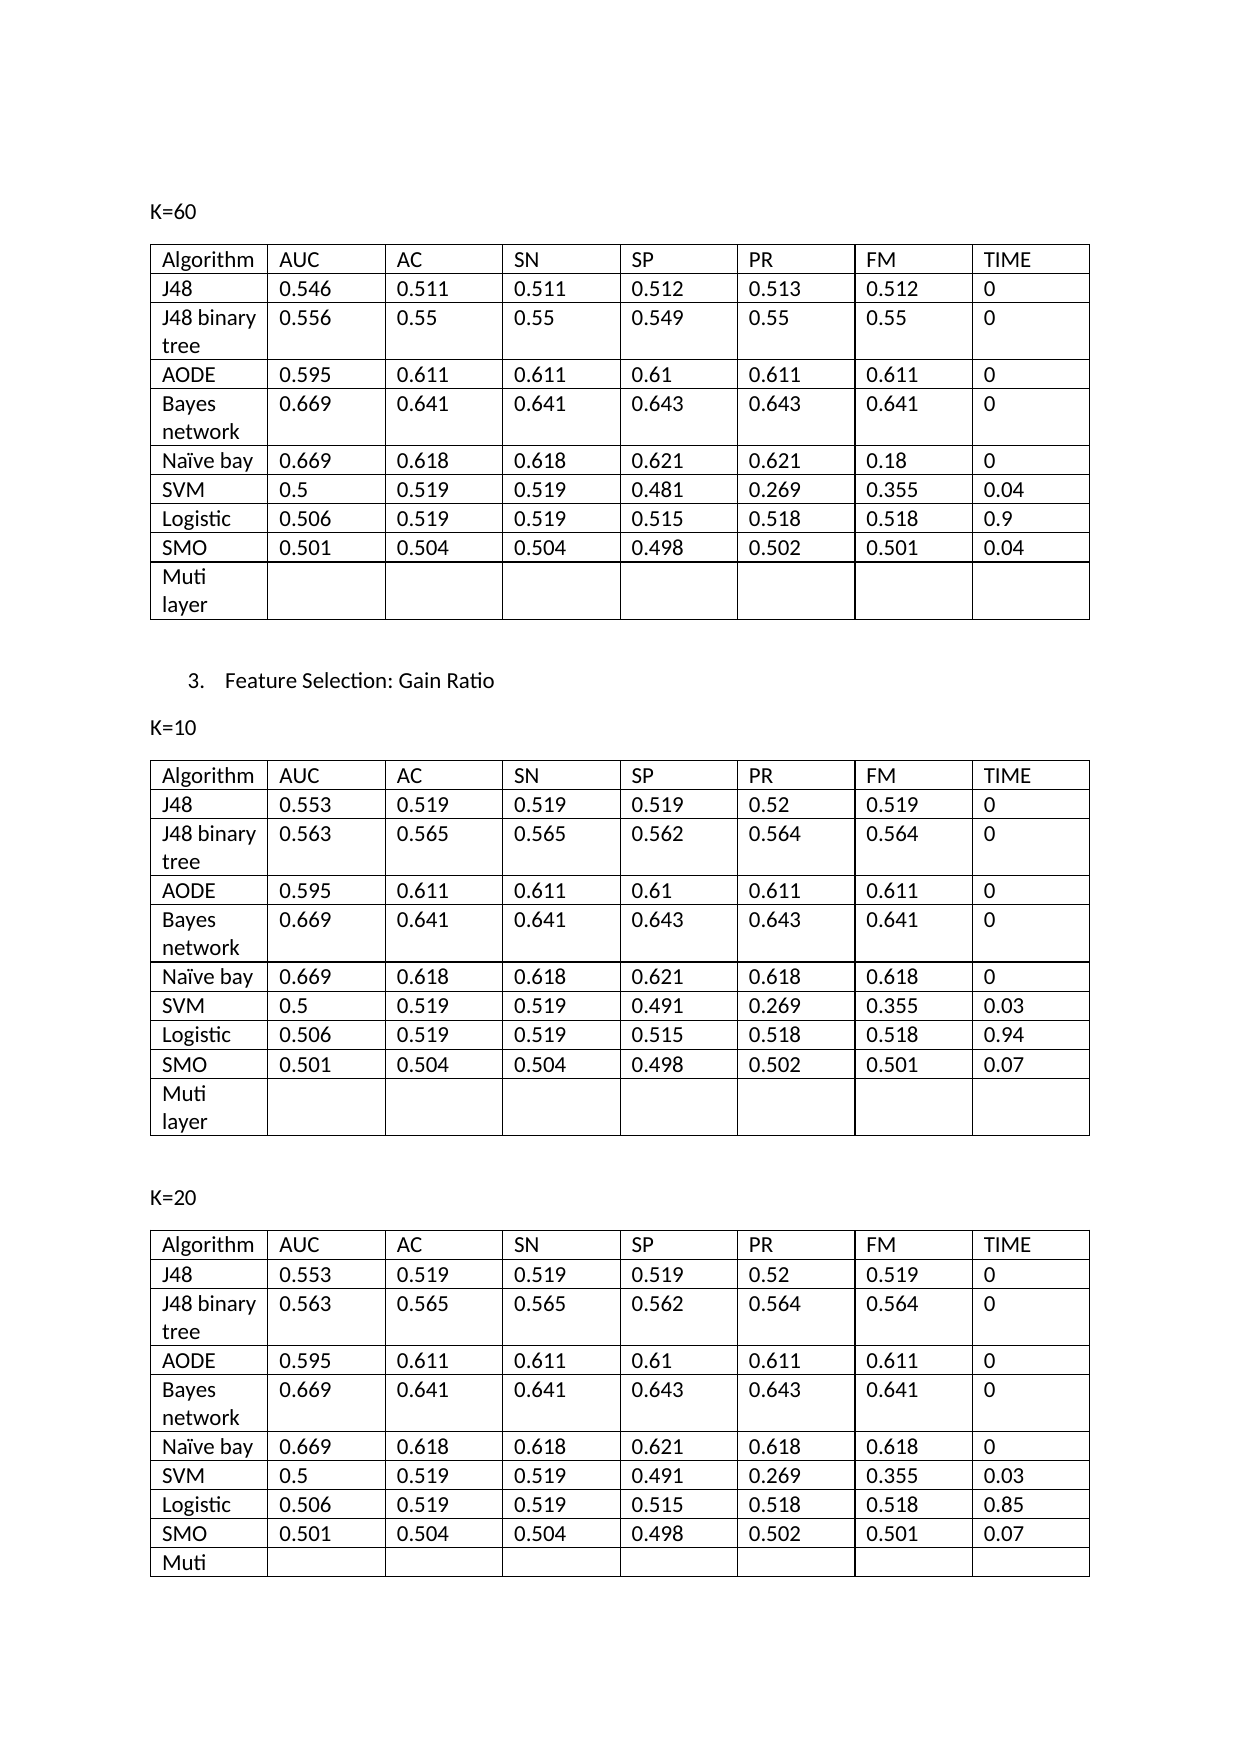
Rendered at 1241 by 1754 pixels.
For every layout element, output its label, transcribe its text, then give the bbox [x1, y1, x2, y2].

table_cell 0.03 [973, 992, 1089, 1019]
table_cell [738, 1548, 854, 1576]
table_cell 0.611 [503, 876, 620, 904]
table_cell 0.643 [621, 905, 737, 961]
table_cell 0 [973, 819, 1089, 875]
table_cell 0.621 [621, 1432, 737, 1460]
table_cell 0.504 [386, 533, 502, 561]
table_cell [503, 563, 620, 618]
table_header PR [738, 245, 854, 273]
table_cell 0 [973, 1346, 1089, 1374]
table_header AC [386, 761, 502, 789]
table_cell 0.61 [621, 1346, 737, 1374]
table_header TIME [973, 1231, 1089, 1259]
table_cell 0.5 [268, 992, 385, 1019]
table_cell 0.501 [268, 1050, 385, 1078]
table_cell 0.511 [503, 274, 620, 302]
table_cell 0.506 [268, 504, 385, 532]
table_cell 0.611 [503, 1346, 620, 1374]
table_cell 0.55 [738, 303, 854, 359]
table_cell SMO [151, 1050, 267, 1078]
table_cell 0.564 [738, 1289, 854, 1345]
table_cell 0.269 [738, 475, 854, 503]
table_cell 0.641 [503, 389, 620, 445]
table_cell 0.504 [386, 1050, 502, 1078]
table_cell 0.504 [503, 1050, 620, 1078]
table_cell 0.504 [503, 533, 620, 561]
table_cell 0.519 [386, 475, 502, 503]
table_cell 0.519 [503, 1490, 620, 1518]
table_cell 0.565 [503, 1289, 620, 1345]
table_cell 0.52 [738, 790, 854, 818]
table_cell [973, 563, 1089, 618]
table_cell 0.519 [621, 1260, 737, 1288]
table_cell 0.641 [503, 1375, 620, 1431]
table_cell [268, 563, 385, 618]
table_cell 0.621 [738, 446, 854, 474]
table_cell 0.519 [386, 1260, 502, 1288]
table_cell Naïve bay [151, 446, 267, 474]
table_cell [856, 1548, 972, 1576]
table_cell 0.512 [621, 274, 737, 302]
table_cell J48 binary tree [151, 819, 267, 875]
table_cell 0.595 [268, 1346, 385, 1374]
table_cell 0.611 [503, 360, 620, 388]
table_cell 0.519 [503, 475, 620, 503]
table_cell 0.553 [268, 1260, 385, 1288]
table_cell SVM [151, 1461, 267, 1489]
table_header AUC [268, 1231, 385, 1259]
list Feature Selection: Gain Ratio [187, 666, 1090, 694]
table_cell 0.549 [621, 303, 737, 359]
table_cell 0.515 [621, 1021, 737, 1049]
table_cell 0.519 [503, 992, 620, 1019]
table_cell 0.519 [503, 1260, 620, 1288]
table_cell 0.519 [386, 1021, 502, 1049]
table_cell Logistic [151, 1021, 267, 1049]
table_header SN [503, 761, 620, 789]
table_cell [738, 1079, 854, 1135]
table_cell 0.643 [738, 905, 854, 961]
table_header Algorithm [151, 761, 267, 789]
table_header FM [856, 245, 972, 273]
table_cell 0.512 [856, 274, 972, 302]
table_cell AODE [151, 876, 267, 904]
table_cell 0 [973, 1432, 1089, 1460]
table_cell 0.501 [268, 533, 385, 561]
table_cell 0.611 [386, 876, 502, 904]
table_cell 0.07 [973, 1050, 1089, 1078]
table_cell 0.491 [621, 992, 737, 1019]
table_cell 0.611 [856, 1346, 972, 1374]
table_header PR [738, 1231, 854, 1259]
table_cell 0.611 [738, 1346, 854, 1374]
table_cell 0.498 [621, 1519, 737, 1547]
table_cell 0.618 [386, 446, 502, 474]
table_cell 0.563 [268, 819, 385, 875]
table_cell 0.519 [856, 1260, 972, 1288]
table_cell 0.643 [738, 389, 854, 445]
table_cell [386, 1079, 502, 1135]
table_cell 0.564 [856, 819, 972, 875]
table_cell 0.618 [856, 1432, 972, 1460]
table_cell 0.669 [268, 446, 385, 474]
table_cell [386, 563, 502, 618]
table_cell [621, 1548, 737, 1576]
table_cell 0.506 [268, 1021, 385, 1049]
table_cell 0.519 [503, 1461, 620, 1489]
table_cell 0.595 [268, 876, 385, 904]
table_cell 0.611 [738, 360, 854, 388]
table_cell Bayes network [151, 1375, 267, 1431]
table_cell 0.269 [738, 1461, 854, 1489]
table_cell 0.618 [503, 1432, 620, 1460]
table_header AUC [268, 245, 385, 273]
table_cell 0.9 [973, 504, 1089, 532]
table_cell 0.502 [738, 1519, 854, 1547]
table_cell 0.07 [973, 1519, 1089, 1547]
table_cell 0.355 [856, 475, 972, 503]
table_cell Logistic [151, 504, 267, 532]
table_cell 0.498 [621, 533, 737, 561]
table_cell 0.491 [621, 1461, 737, 1489]
table_cell 0 [973, 274, 1089, 302]
table_cell Naïve bay [151, 963, 267, 991]
table_cell 0.518 [738, 504, 854, 532]
table_cell [973, 1079, 1089, 1135]
table_cell 0.595 [268, 360, 385, 388]
table_header Algorithm [151, 245, 267, 273]
table_cell 0.498 [621, 1050, 737, 1078]
table_cell 0.518 [738, 1021, 854, 1049]
table_header AUC [268, 761, 385, 789]
table_cell 0.641 [856, 905, 972, 961]
table_cell 0.269 [738, 992, 854, 1019]
table_cell 0.501 [856, 533, 972, 561]
table_cell 0 [973, 790, 1089, 818]
table_cell 0.641 [386, 389, 502, 445]
table_cell 0.611 [856, 360, 972, 388]
table_cell 0.61 [621, 360, 737, 388]
table_header SP [621, 1231, 737, 1259]
table_cell 0.94 [973, 1021, 1089, 1049]
table_cell 0.515 [621, 1490, 737, 1518]
table_cell 0.55 [856, 303, 972, 359]
table_cell [856, 563, 972, 618]
table_cell Logistic [151, 1490, 267, 1518]
table_cell 0.669 [268, 963, 385, 991]
table_cell 0.5 [268, 475, 385, 503]
table_cell 0.641 [856, 1375, 972, 1431]
table_cell [386, 1548, 502, 1576]
table_cell 0.611 [856, 876, 972, 904]
table_cell [621, 1079, 737, 1135]
table_cell 0 [973, 389, 1089, 445]
table_cell 0.546 [268, 274, 385, 302]
table_cell 0.518 [856, 1490, 972, 1518]
table_cell 0.565 [503, 819, 620, 875]
table_cell 0.18 [856, 446, 972, 474]
table_cell 0.564 [856, 1289, 972, 1345]
table_cell 0.611 [386, 1346, 502, 1374]
table_header SN [503, 245, 620, 273]
table_cell 0.618 [738, 1432, 854, 1460]
table_cell J48 [151, 274, 267, 302]
table_cell 0 [973, 905, 1089, 961]
table_cell 0.553 [268, 790, 385, 818]
table_cell Bayes network [151, 905, 267, 961]
table_cell 0.565 [386, 819, 502, 875]
table_cell 0 [973, 360, 1089, 388]
table_cell 0.515 [621, 504, 737, 532]
table_cell 0.669 [268, 905, 385, 961]
table_cell 0.562 [621, 819, 737, 875]
table_header TIME [973, 761, 1089, 789]
table_cell Naïve bay [151, 1432, 267, 1460]
table_cell 0.611 [738, 876, 854, 904]
table_cell 0.519 [386, 790, 502, 818]
table_cell 0.501 [268, 1519, 385, 1547]
table_cell 0.611 [386, 360, 502, 388]
table_cell 0.621 [621, 446, 737, 474]
table_cell 0 [973, 1289, 1089, 1345]
table_cell 0.504 [503, 1519, 620, 1547]
table_cell 0.641 [386, 1375, 502, 1431]
table_cell 0 [973, 1375, 1089, 1431]
table_cell 0.618 [386, 1432, 502, 1460]
table_cell J48 [151, 1260, 267, 1288]
table_cell 0.511 [386, 274, 502, 302]
table_cell [621, 563, 737, 618]
table_cell 0.563 [268, 1289, 385, 1345]
table_cell 0 [973, 963, 1089, 991]
table_header TIME [973, 245, 1089, 273]
table_header AC [386, 1231, 502, 1259]
table_cell SMO [151, 533, 267, 561]
table_cell 0 [973, 876, 1089, 904]
table_header AC [386, 245, 502, 273]
table_cell 0.564 [738, 819, 854, 875]
table_cell J48 [151, 790, 267, 818]
table_cell 0.518 [856, 1021, 972, 1049]
table_cell [856, 1079, 972, 1135]
table_cell 0.506 [268, 1490, 385, 1518]
table_cell 0.519 [856, 790, 972, 818]
table_cell 0.504 [386, 1519, 502, 1547]
table_cell 0.55 [386, 303, 502, 359]
table_cell 0.641 [503, 905, 620, 961]
table_cell 0.518 [856, 504, 972, 532]
table_cell 0 [973, 1260, 1089, 1288]
table_cell J48 binary tree [151, 1289, 267, 1345]
table_cell AODE [151, 360, 267, 388]
table_cell 0.519 [386, 1461, 502, 1489]
table_cell 0.562 [621, 1289, 737, 1345]
table_cell [268, 1548, 385, 1576]
table_cell 0.641 [386, 905, 502, 961]
table_cell 0.481 [621, 475, 737, 503]
table_cell 0.513 [738, 274, 854, 302]
table_cell [738, 563, 854, 618]
table_header SP [621, 245, 737, 273]
table_cell J48 binary tree [151, 303, 267, 359]
table_cell 0.355 [856, 1461, 972, 1489]
table_cell 0.518 [738, 1490, 854, 1518]
table_cell 0.03 [973, 1461, 1089, 1489]
table_cell 0.618 [386, 963, 502, 991]
table_cell 0.5 [268, 1461, 385, 1489]
table_cell 0.502 [738, 1050, 854, 1078]
table_cell 0.643 [621, 1375, 737, 1431]
table_cell 0.52 [738, 1260, 854, 1288]
table_cell 0.519 [503, 504, 620, 532]
table_cell 0.643 [621, 389, 737, 445]
table_cell Muti layer [151, 1548, 267, 1576]
table_header SP [621, 761, 737, 789]
table_cell SMO [151, 1519, 267, 1547]
table_cell Muti layer [151, 1079, 267, 1135]
text K=10 [150, 713, 1090, 741]
text K=60 [150, 197, 1090, 225]
table_cell 0.641 [856, 389, 972, 445]
table_cell AODE [151, 1346, 267, 1374]
table_cell 0.669 [268, 1432, 385, 1460]
table_cell SVM [151, 992, 267, 1019]
table_cell 0.643 [738, 1375, 854, 1431]
table_cell [268, 1079, 385, 1135]
table_cell 0.618 [738, 963, 854, 991]
table_cell Muti layer [151, 563, 267, 618]
table_cell 0.519 [621, 790, 737, 818]
table_header PR [738, 761, 854, 789]
text K=20 [150, 1183, 1090, 1211]
table_cell 0.621 [621, 963, 737, 991]
table_cell 0.618 [503, 963, 620, 991]
table_cell 0.519 [386, 992, 502, 1019]
table_cell 0.85 [973, 1490, 1089, 1518]
table_cell 0.565 [386, 1289, 502, 1345]
table_cell 0.669 [268, 1375, 385, 1431]
table_cell 0.519 [503, 790, 620, 818]
table_cell 0.618 [856, 963, 972, 991]
table_cell [973, 1548, 1089, 1576]
table_cell 0.501 [856, 1050, 972, 1078]
table_cell 0.04 [973, 475, 1089, 503]
table_cell [503, 1079, 620, 1135]
table_cell Bayes network [151, 389, 267, 445]
table_cell 0.61 [621, 876, 737, 904]
table_cell 0.355 [856, 992, 972, 1019]
table_cell 0 [973, 303, 1089, 359]
table_cell [503, 1548, 620, 1576]
table_header FM [856, 761, 972, 789]
table_cell 0.669 [268, 389, 385, 445]
table_cell 0.502 [738, 533, 854, 561]
table_cell 0.519 [386, 1490, 502, 1518]
table_cell 0.55 [503, 303, 620, 359]
table_cell 0.04 [973, 533, 1089, 561]
table_header FM [856, 1231, 972, 1259]
table_cell 0.519 [503, 1021, 620, 1049]
table_cell 0.618 [503, 446, 620, 474]
table_cell SVM [151, 475, 267, 503]
table_header Algorithm [151, 1231, 267, 1259]
table_cell 0.501 [856, 1519, 972, 1547]
table_cell 0.519 [386, 504, 502, 532]
table_header SN [503, 1231, 620, 1259]
table_cell 0 [973, 446, 1089, 474]
table_cell 0.556 [268, 303, 385, 359]
